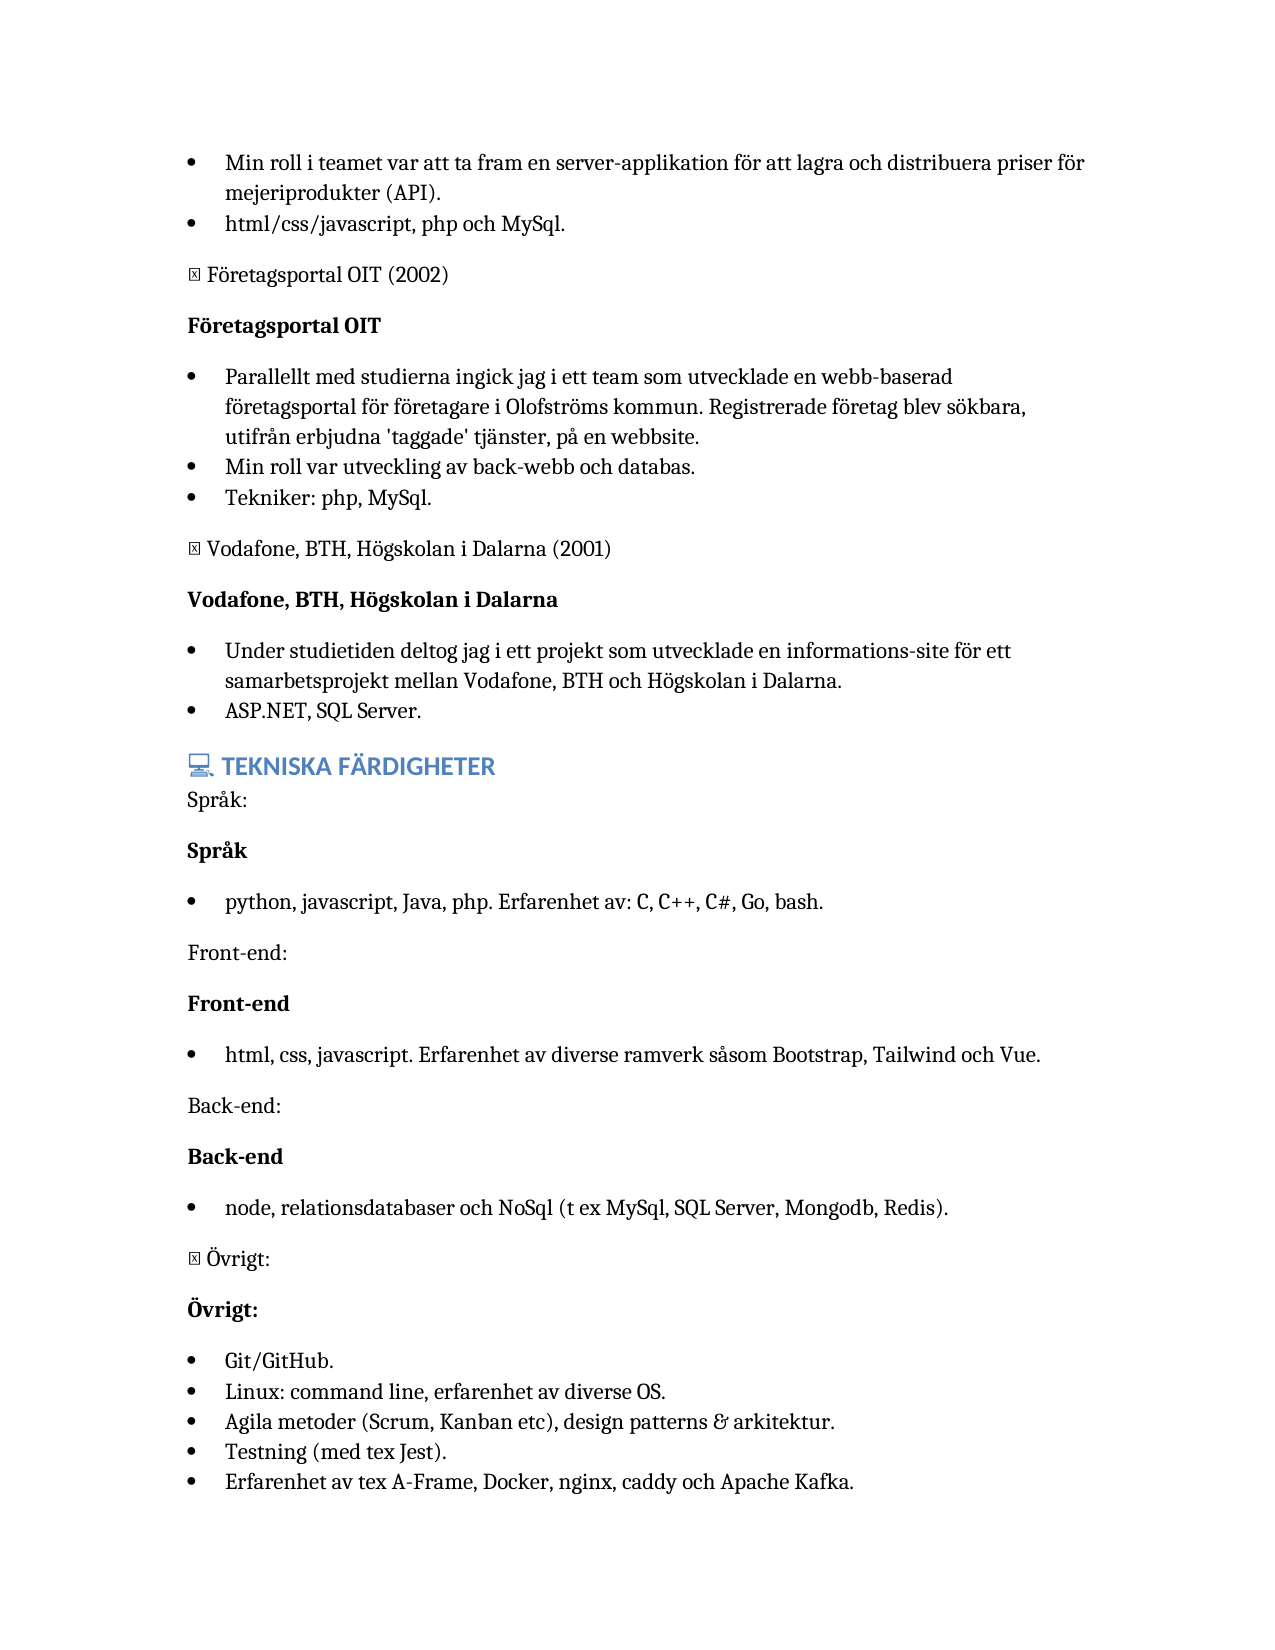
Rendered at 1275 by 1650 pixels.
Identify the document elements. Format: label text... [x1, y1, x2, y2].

list Under studietiden deltog jag i ett projekt som utvecklade en informations-site för ett samarbetsprojekt mellan Vodafone, BTH och Högskolan i Dalarna. [187, 637, 1087, 694]
list html, css, javascript. Erfarenhet av diverse ramverk såsom Bootstrap, Tailwind och Vue. [187, 1042, 1087, 1068]
text Back-end [187, 1144, 1087, 1171]
text Front-end [187, 991, 1087, 1017]
list Min roll var utveckling av back-webb och databas. [187, 454, 1087, 481]
subtitle 💻 TEKNISKA FÄRDIGHETER [187, 749, 1087, 782]
list node, relationsdatabaser och NoSql (t ex MySql, SQL Server, Mongodb, Redis). [187, 1195, 1087, 1222]
text Front-end: [187, 940, 1087, 966]
list Testning (med tex Jest). [187, 1439, 1087, 1465]
list Min roll i teamet var att ta fram en server-applikation för att lagra och distribuera priser för mejeriprodukter (API). [187, 150, 1087, 207]
text Övrigt: [187, 1297, 1087, 1324]
list Agila metoder (Scrum, Kanban etc), design patterns & arkitektur. [187, 1409, 1087, 1435]
list python, javascript, Java, php. Erfarenhet av: C, C++, C#, Go, bash. [187, 889, 1087, 915]
list Parallellt med studierna ingick jag i ett team som utvecklade en webb-baserad företagsportal för företagare i Olofströms kommun. Registrerade företag blev sökbara, utifrån erbjudna 'taggade' tjänster, på en webbsite. [187, 363, 1087, 450]
text 💾 Övrigt: [187, 1246, 1087, 1273]
text ✅ Vodafone, BTH, Högskolan i Dalarna (2001) [187, 535, 1087, 562]
list ASP.NET, SQL Server. [187, 698, 1087, 724]
text Språk [187, 838, 1087, 864]
list Git/GitHub. [187, 1348, 1087, 1375]
list Tekniker: php, MySql. [187, 484, 1087, 511]
text Back-end: [187, 1093, 1087, 1119]
list Erfarenhet av tex A-Frame, Docker, nginx, caddy och Apache Kafka. [187, 1469, 1087, 1496]
list Linux: command line, erfarenhet av diverse OS. [187, 1378, 1087, 1405]
list html/css/javascript, php och MySql. [187, 210, 1087, 237]
text Vodafone, BTH, Högskolan i Dalarna [187, 586, 1087, 613]
text Språk: [187, 787, 1087, 813]
text ✅ Företagsportal OIT (2002) [187, 261, 1087, 288]
text Företagsportal OIT [187, 312, 1087, 339]
